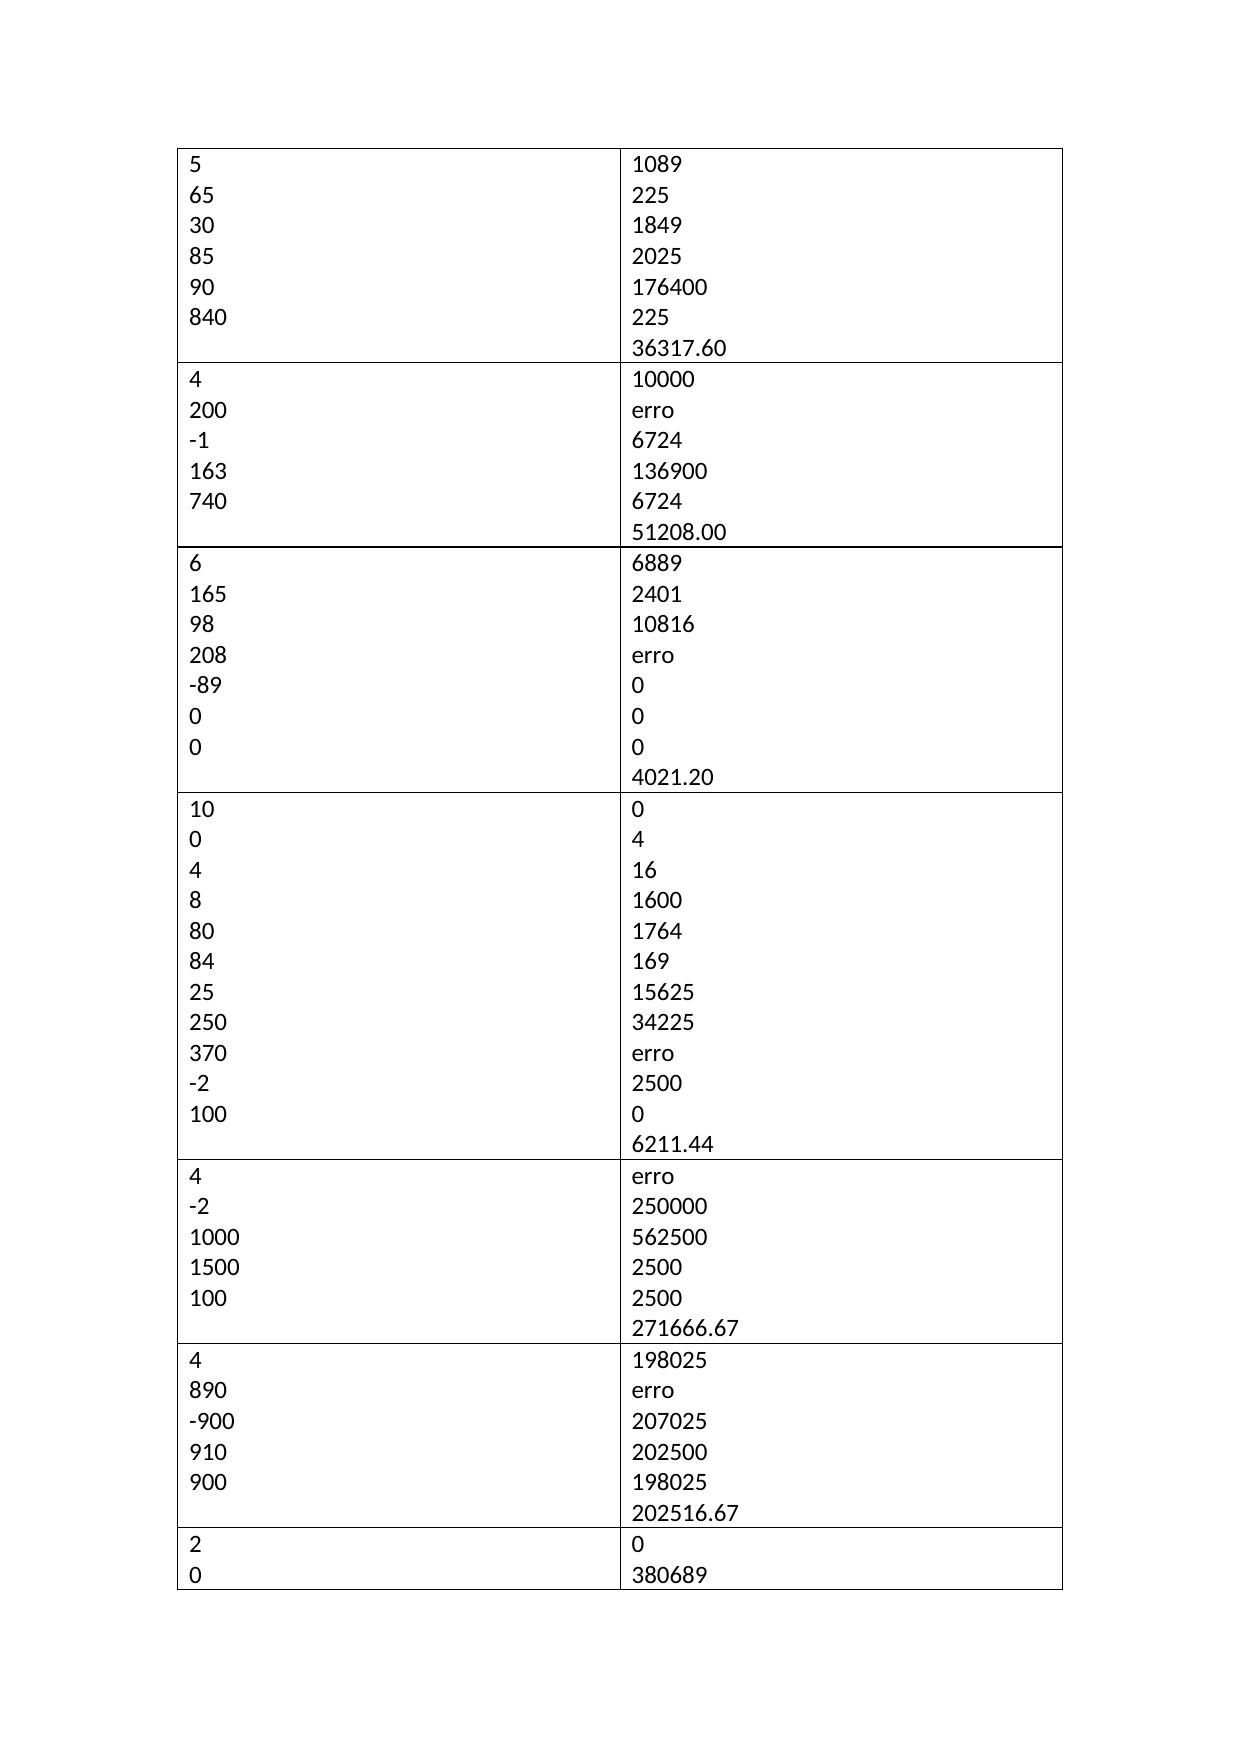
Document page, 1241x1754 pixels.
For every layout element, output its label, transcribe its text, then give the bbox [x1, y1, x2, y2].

table_cell erro 250000 562500 2500 2500 271666.67 [621, 1160, 1062, 1343]
table_cell 4 -2 1000 1500 100 [178, 1160, 620, 1343]
table_cell 10 0 4 8 80 84 25 250 370 -2 100 [178, 793, 620, 1159]
table_cell 6 165 98 208 -89 0 0 [178, 548, 620, 792]
table_cell 6889 2401 10816 erro 0 0 0 4021.20 [621, 548, 1062, 792]
table_cell 198025 erro 207025 202500 198025 202516.67 [621, 1344, 1062, 1527]
table_cell 5 65 30 85 90 840 [178, 149, 620, 362]
table_cell 4 200 -1 163 740 [178, 363, 620, 546]
table_cell 1089 225 1849 2025 176400 225 36317.60 [621, 149, 1062, 362]
table_cell 0 4 16 1600 1764 169 15625 34225 erro 2500 0 6211.44 [621, 793, 1062, 1159]
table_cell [621, 1528, 1062, 1589]
table_cell 4 890 -900 910 900 [178, 1344, 620, 1527]
table_cell 10000 erro 6724 136900 6724 51208.00 [621, 363, 1062, 546]
table_cell 2 0 1233 [178, 1528, 620, 1589]
